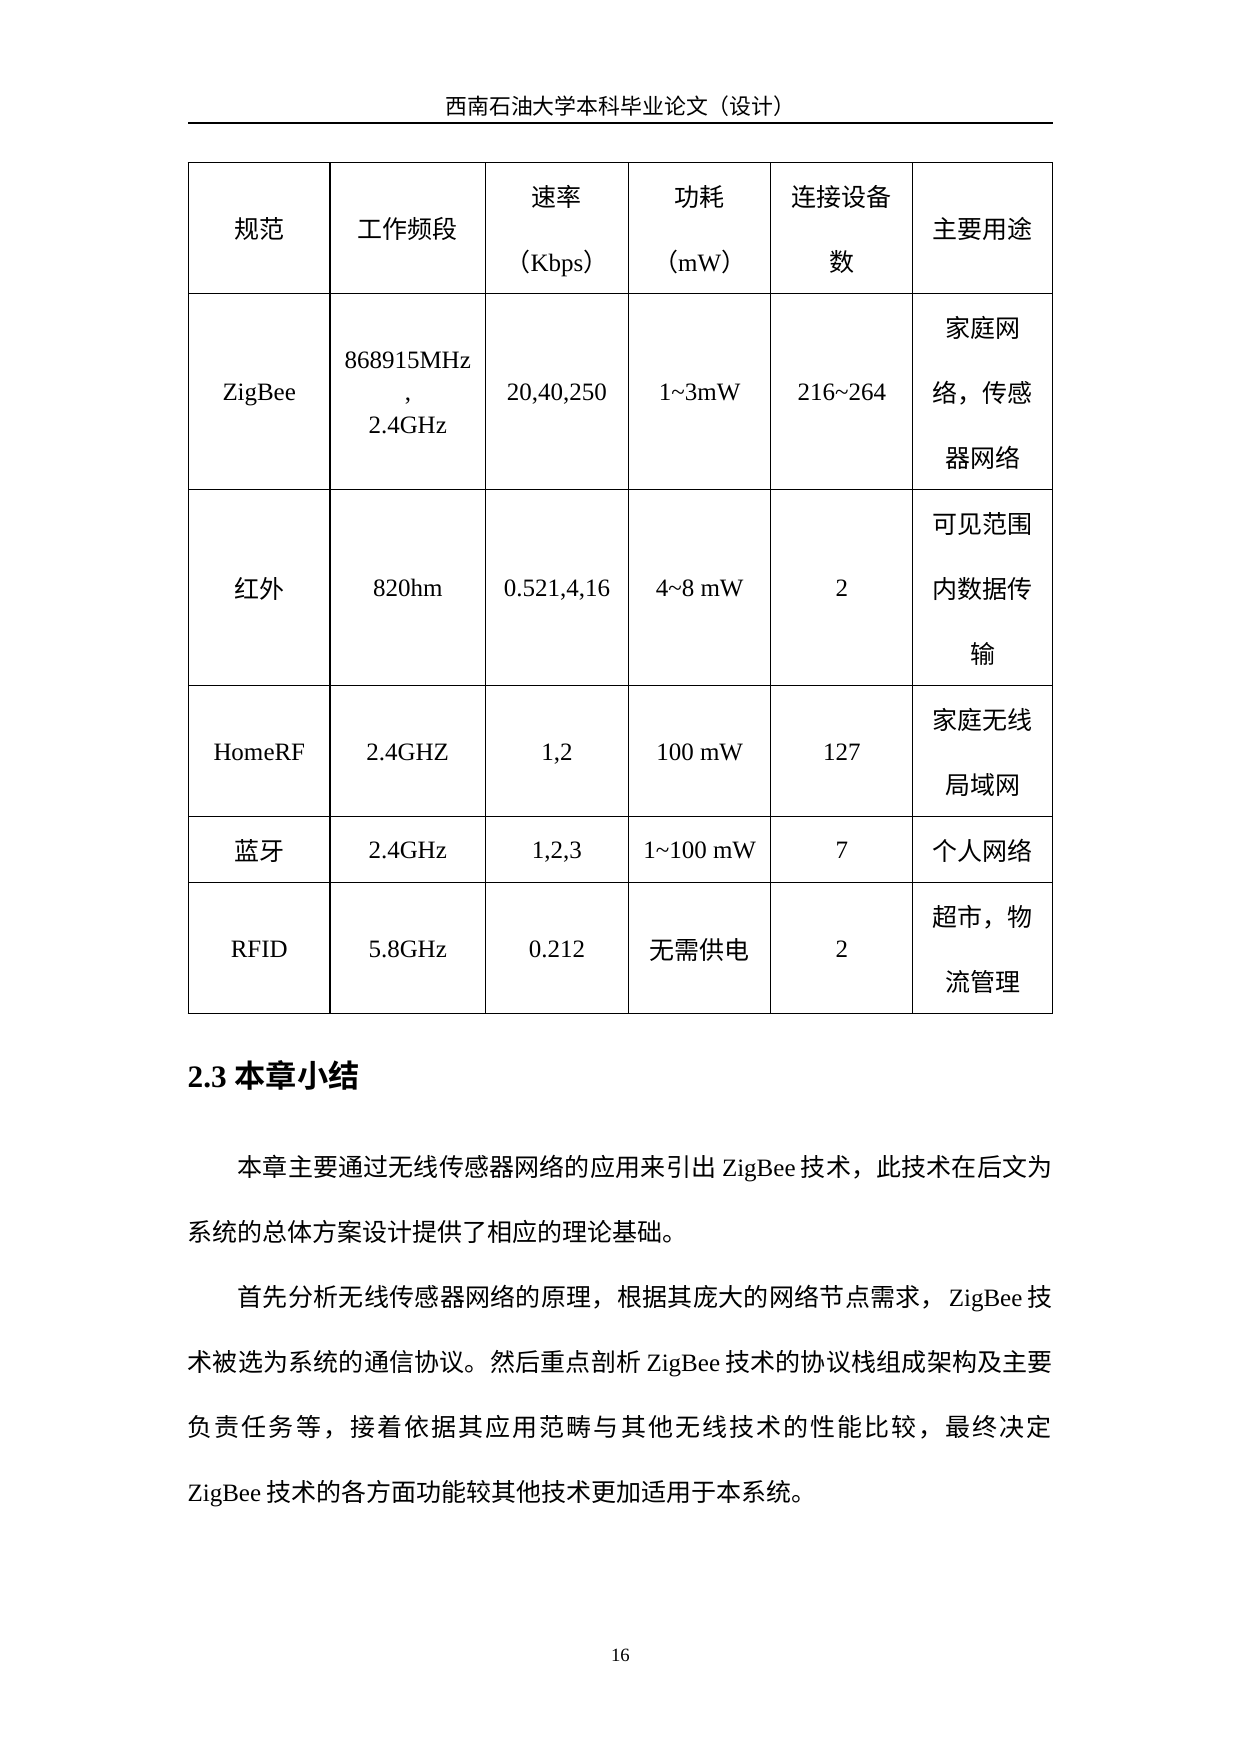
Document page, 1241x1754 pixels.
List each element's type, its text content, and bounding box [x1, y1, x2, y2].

table_cell 家庭网络，传感器网络 [913, 294, 1052, 489]
table_cell 2 [771, 883, 912, 1013]
table_header 功耗（mW） [629, 163, 770, 293]
table_cell 216~264 [771, 294, 912, 489]
table_cell 可见范围内数据传输 [913, 490, 1052, 685]
table_cell 2.4GHz [331, 817, 485, 882]
subtitle 2.3 本章小结 [187, 1041, 1053, 1106]
table_cell 超市，物流管理 [913, 883, 1052, 1013]
table_cell ZigBee [189, 294, 329, 489]
table_cell 个人网络 [913, 817, 1052, 882]
table_cell 868915MHz, 2.4GHz [331, 294, 485, 489]
table_cell 4~8 mW [629, 490, 770, 685]
text 首先分析无线传感器网络的原理，根据其庞大的网络节点需求，ZigBee技术被选为系统的通信协议。然后重点剖析ZigBee技术的协议栈组成架构及主要负责任务等，接着依据其应用范畴与其他无线技术的性能比较，最终决定ZigBee技术的各方面功能较其他技术更加适用于本系统。 [187, 1263, 1053, 1523]
table_cell 2.4GHZ [331, 686, 485, 816]
table_cell 820hm [331, 490, 485, 685]
table_cell 0.521,4,16 [486, 490, 628, 685]
table_cell 0.212 [486, 883, 628, 1013]
table_header 规范 [189, 163, 329, 293]
table_cell 7 [771, 817, 912, 882]
table_cell 100 mW [629, 686, 770, 816]
table_cell HomeRF [189, 686, 329, 816]
table_cell 1~3mW [629, 294, 770, 489]
table_cell 5.8GHz [331, 883, 485, 1013]
table_cell 20,40,250 [486, 294, 628, 489]
table_cell 127 [771, 686, 912, 816]
text 本章主要通过无线传感器网络的应用来引出ZigBee技术，此技术在后文为系统的总体方案设计提供了相应的理论基础。 [187, 1133, 1053, 1263]
table_cell 家庭无线局域网 [913, 686, 1052, 816]
table_header 主要用途 [913, 163, 1052, 293]
table_cell 1,2 [486, 686, 628, 816]
table_header 工作频段 [331, 163, 485, 293]
table_cell 2 [771, 490, 912, 685]
table_cell 1,2,3 [486, 817, 628, 882]
table_cell RFID [189, 883, 329, 1013]
table_cell 1~100 mW [629, 817, 770, 882]
table_header 连接设备数 [771, 163, 912, 293]
table_cell 蓝牙 [189, 817, 329, 882]
table_header 速率（Kbps） [486, 163, 628, 293]
table_cell 无需供电 [629, 883, 770, 1013]
table_cell 红外 [189, 490, 329, 685]
